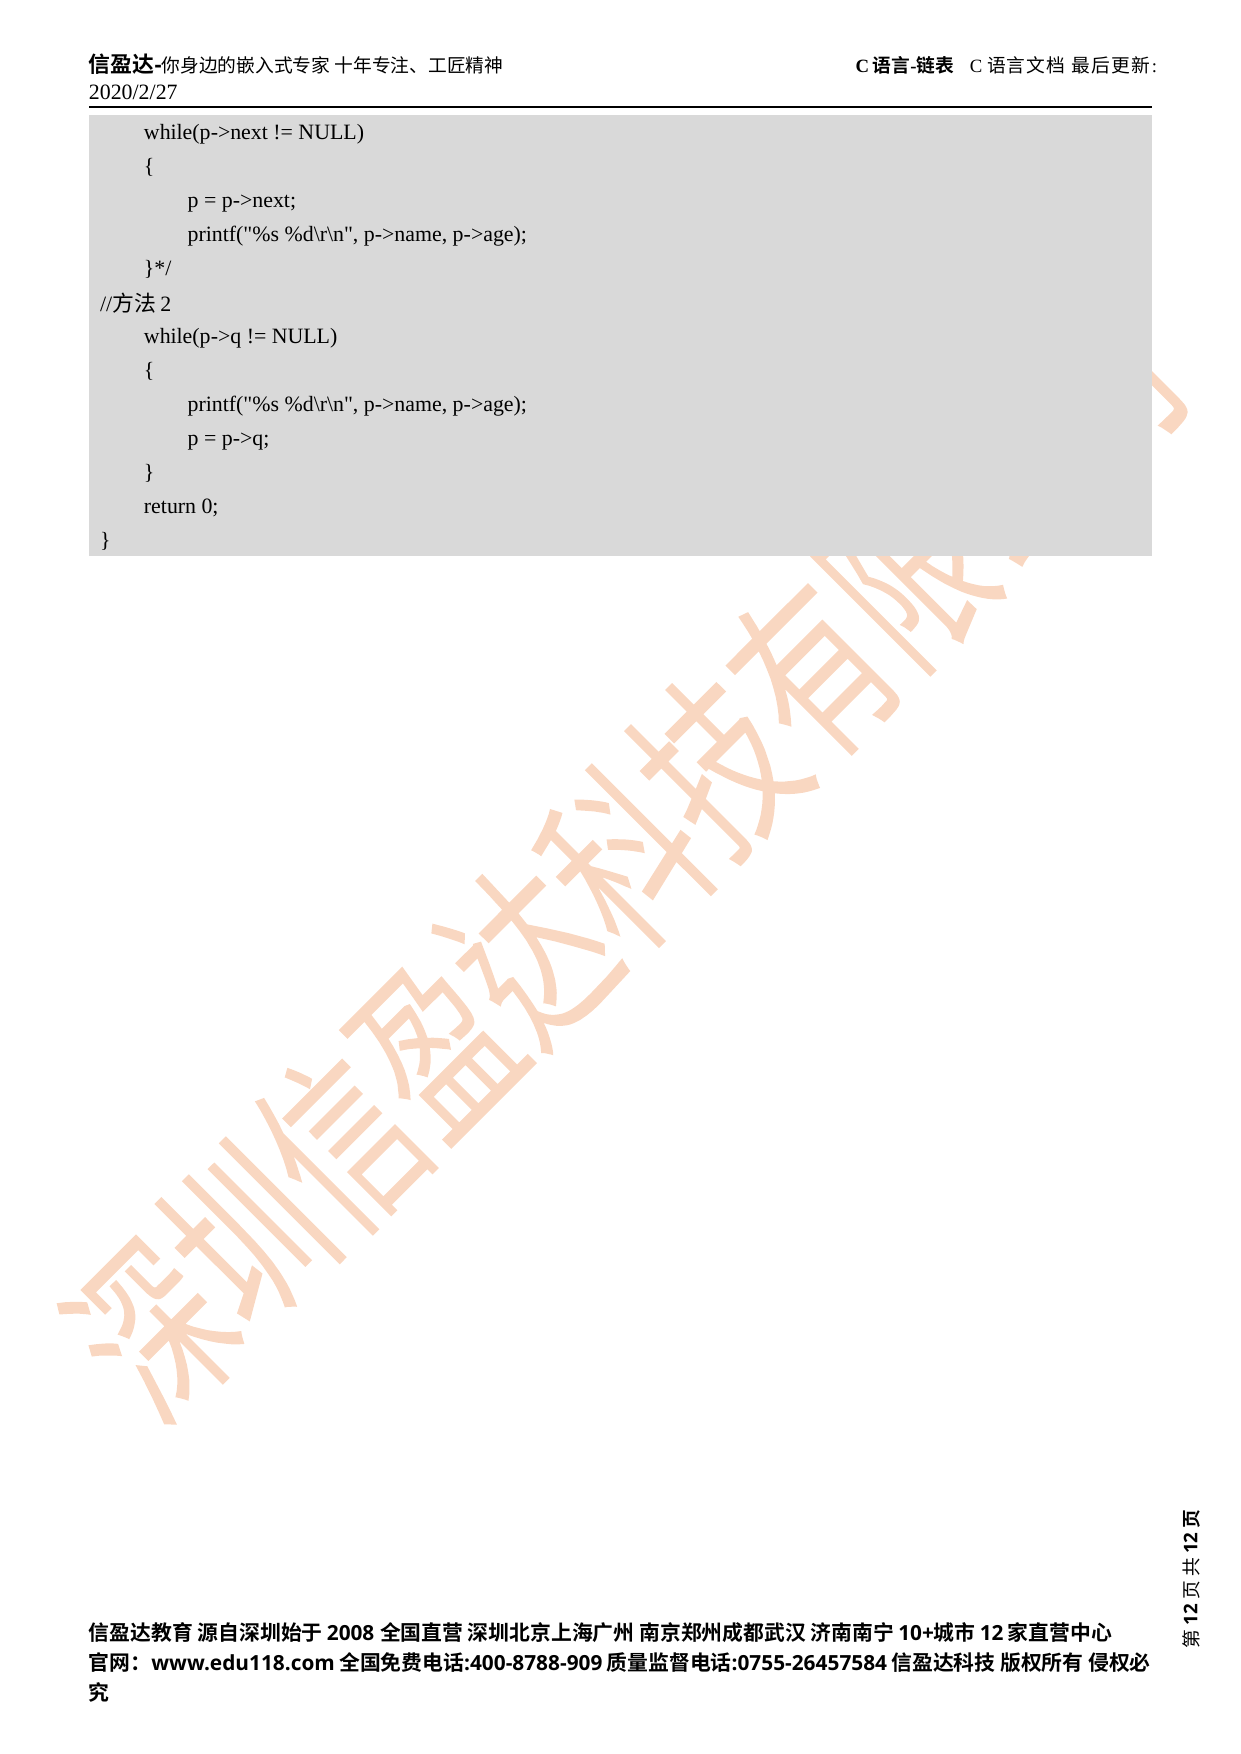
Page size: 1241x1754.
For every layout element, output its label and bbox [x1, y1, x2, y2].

table_header [89, 115, 1152, 556]
